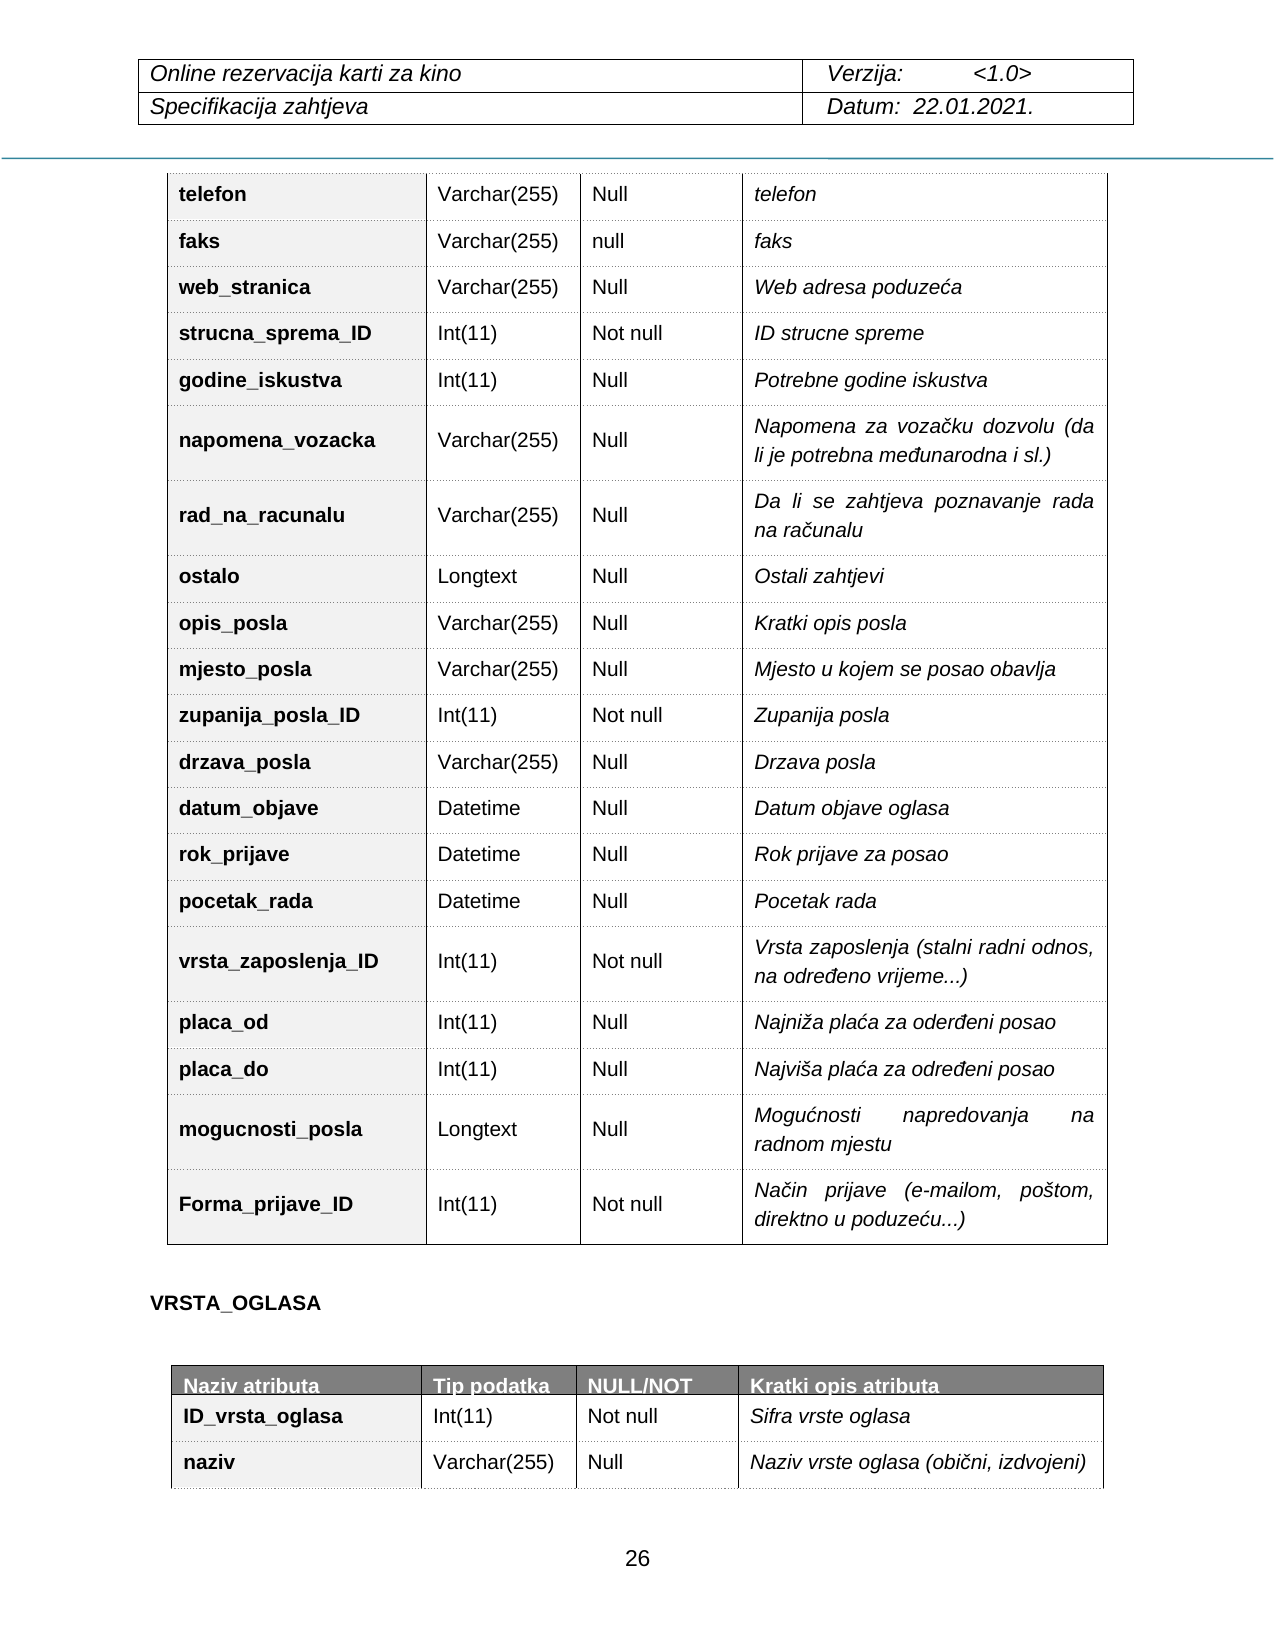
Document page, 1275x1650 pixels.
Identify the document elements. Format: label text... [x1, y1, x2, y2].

table_cell Not null [581, 926, 742, 1001]
table_cell Najviša plaća za određeni posao [743, 1048, 1107, 1094]
table_cell ID_vrsta_oglasa [172, 1395, 421, 1441]
table_cell Null [581, 1094, 742, 1169]
table_cell Datetime [427, 833, 580, 880]
table_cell Null [581, 359, 742, 405]
table_header Naziv atributa [172, 1366, 421, 1394]
table_cell rok_prijave [168, 833, 426, 880]
table_cell Varchar(255) [427, 602, 580, 648]
table_cell Not null [581, 1169, 742, 1244]
table_cell faks [743, 220, 1107, 266]
table_cell faks [168, 220, 426, 266]
table_header NULL/NOT NULL [577, 1366, 738, 1394]
table_cell null [581, 220, 742, 266]
table_cell Null [581, 1001, 742, 1047]
table_cell Varchar(255) [427, 405, 580, 480]
table_cell Not null [581, 694, 742, 741]
table_cell Int(11) [422, 1395, 576, 1441]
table_cell Web adresa poduzeća [743, 266, 1107, 312]
table_cell ID strucne spreme [743, 312, 1107, 359]
table_cell Int(11) [427, 312, 580, 359]
table_cell ostalo [168, 555, 426, 602]
table_cell Null [577, 1441, 738, 1487]
table_cell Varchar(255) [427, 173, 580, 219]
table_cell Null [581, 741, 742, 787]
table_cell telefon [168, 173, 426, 219]
table_cell Null [581, 555, 742, 602]
table_cell Null [581, 1048, 742, 1094]
table_cell naziv [172, 1441, 421, 1487]
table_cell Int(11) [427, 694, 580, 741]
table_cell Vrsta zaposlenja (stalni radni odnos, na određeno vrijeme...) [743, 926, 1107, 1001]
table_cell zupanija_posla_ID [168, 694, 426, 741]
table_cell Kratki opis posla [743, 602, 1107, 648]
table_cell godine_iskustva [168, 359, 426, 405]
table_cell opis_posla [168, 602, 426, 648]
table_cell Forma_prijave_ID [168, 1169, 426, 1244]
table_cell Int(11) [427, 1169, 580, 1244]
table_cell datum_objave [168, 787, 426, 833]
table_cell strucna_sprema_ID [168, 312, 426, 359]
table_cell Longtext [427, 555, 580, 602]
table_cell drzava_posla [168, 741, 426, 787]
table_cell Da li se zahtjeva poznavanje rada na računalu [743, 480, 1107, 555]
table_cell rad_na_racunalu [168, 480, 426, 555]
table_cell Datetime [427, 880, 580, 926]
table_cell pocetak_rada [168, 880, 426, 926]
table_cell web_stranica [168, 266, 426, 312]
table_cell Datetime [427, 787, 580, 833]
table_cell Null [581, 602, 742, 648]
table_header Kratki opis atributa [739, 1366, 1103, 1394]
table_cell Napomena za vozačku dozvolu (da li je potrebna međunarodna i sl.) [743, 405, 1107, 480]
table_cell placa_od [168, 1001, 426, 1047]
table_cell Datum objave oglasa [743, 787, 1107, 833]
table_cell Sifra vrste oglasa [739, 1395, 1103, 1441]
table_cell Varchar(255) [427, 220, 580, 266]
table_cell Varchar(255) [427, 480, 580, 555]
table_cell Naziv vrste oglasa (obični, izdvojeni) [739, 1441, 1103, 1487]
table_cell Varchar(255) [427, 266, 580, 312]
table_cell Int(11) [427, 926, 580, 1001]
table_cell Potrebne godine iskustva [743, 359, 1107, 405]
table_cell Zupanija posla [743, 694, 1107, 741]
table_cell mjesto_posla [168, 648, 426, 694]
table_header Tip podatka [422, 1366, 576, 1394]
table_cell Int(11) [427, 359, 580, 405]
table_cell Ostali zahtjevi [743, 555, 1107, 602]
table_cell Null [581, 173, 742, 219]
table_cell telefon [743, 173, 1107, 219]
table_cell Null [581, 266, 742, 312]
table_cell Not null [581, 312, 742, 359]
table_cell Null [581, 787, 742, 833]
table_cell Mjesto u kojem se posao obavlja [743, 648, 1107, 694]
table_cell Null [581, 833, 742, 880]
table_cell Null [581, 405, 742, 480]
text VRSTA_OGLASA [150, 1291, 1125, 1314]
table_cell Varchar(255) [427, 741, 580, 787]
table_cell Varchar(255) [422, 1441, 576, 1487]
table_cell Najniža plaća za oderđeni posao [743, 1001, 1107, 1047]
table_cell Int(11) [427, 1001, 580, 1047]
table_cell Mogućnosti napredovanja na radnom mjestu [743, 1094, 1107, 1169]
table_cell Rok prijave za posao [743, 833, 1107, 880]
table_cell vrsta_zaposlenja_ID [168, 926, 426, 1001]
table_cell Null [581, 880, 742, 926]
table_cell Pocetak rada [743, 880, 1107, 926]
table_cell mogucnosti_posla [168, 1094, 426, 1169]
table_cell Drzava posla [743, 741, 1107, 787]
table_cell Longtext [427, 1094, 580, 1169]
table_cell Int(11) [427, 1048, 580, 1094]
table_cell Način prijave (e-mailom, poštom, direktno u poduzeću...) [743, 1169, 1107, 1244]
table_cell Not null [577, 1395, 738, 1441]
table_cell Null [581, 648, 742, 694]
table_cell Varchar(255) [427, 648, 580, 694]
table_cell placa_do [168, 1048, 426, 1094]
table_cell Null [581, 480, 742, 555]
table_cell napomena_vozacka [168, 405, 426, 480]
